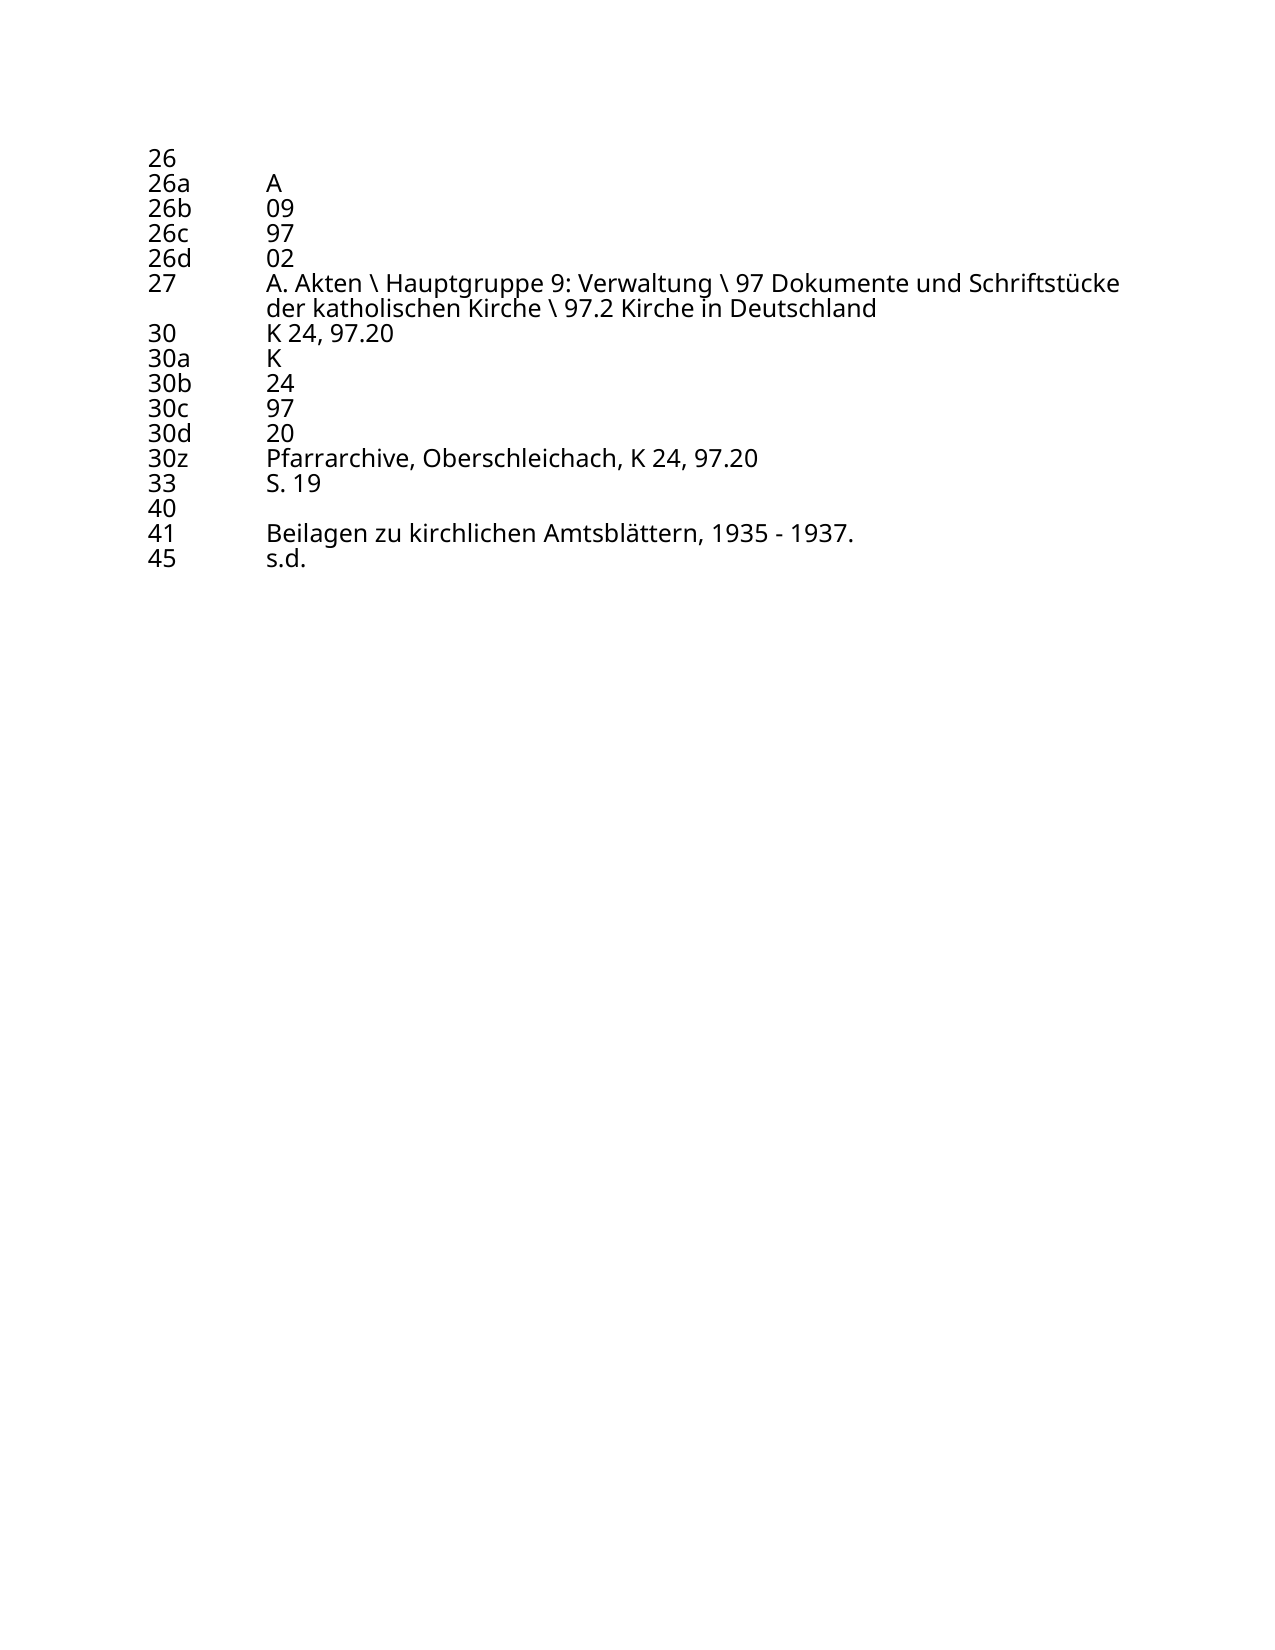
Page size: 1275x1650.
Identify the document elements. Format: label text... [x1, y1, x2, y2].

text 30b 24 [148, 373, 1127, 398]
text 33 S. 19 [148, 473, 1127, 498]
text 41 Beilagen zu s[2{kirchliche}n 1{Amtsblätter}]sn, 1935 - 1937. [148, 523, 1127, 548]
text 26b 09 [148, 198, 1127, 223]
text 45 s.d. [148, 548, 1127, 573]
text 26a A [148, 173, 1127, 198]
text 30d 20 [148, 423, 1127, 448]
text 26c 97 [148, 223, 1127, 248]
text 26d 02 [148, 248, 1127, 273]
text 30c 97 [148, 398, 1127, 423]
text 30 K 24, 97.20 [148, 323, 1127, 348]
text 40 <-> [148, 498, 1127, 523]
text 30a K [148, 348, 1127, 373]
text 30z Pfarrarchive, Oberschleichach, K 24, 97.20 [148, 448, 1127, 473]
text 27 A. Akten \ Hauptgruppe 9: Verwaltung \ 97 Dokumente und Schriftstücke der katholischen Kirche \ 97.2 Kirche in Deutschland [148, 273, 1127, 323]
text 26 <-> [148, 148, 1127, 173]
